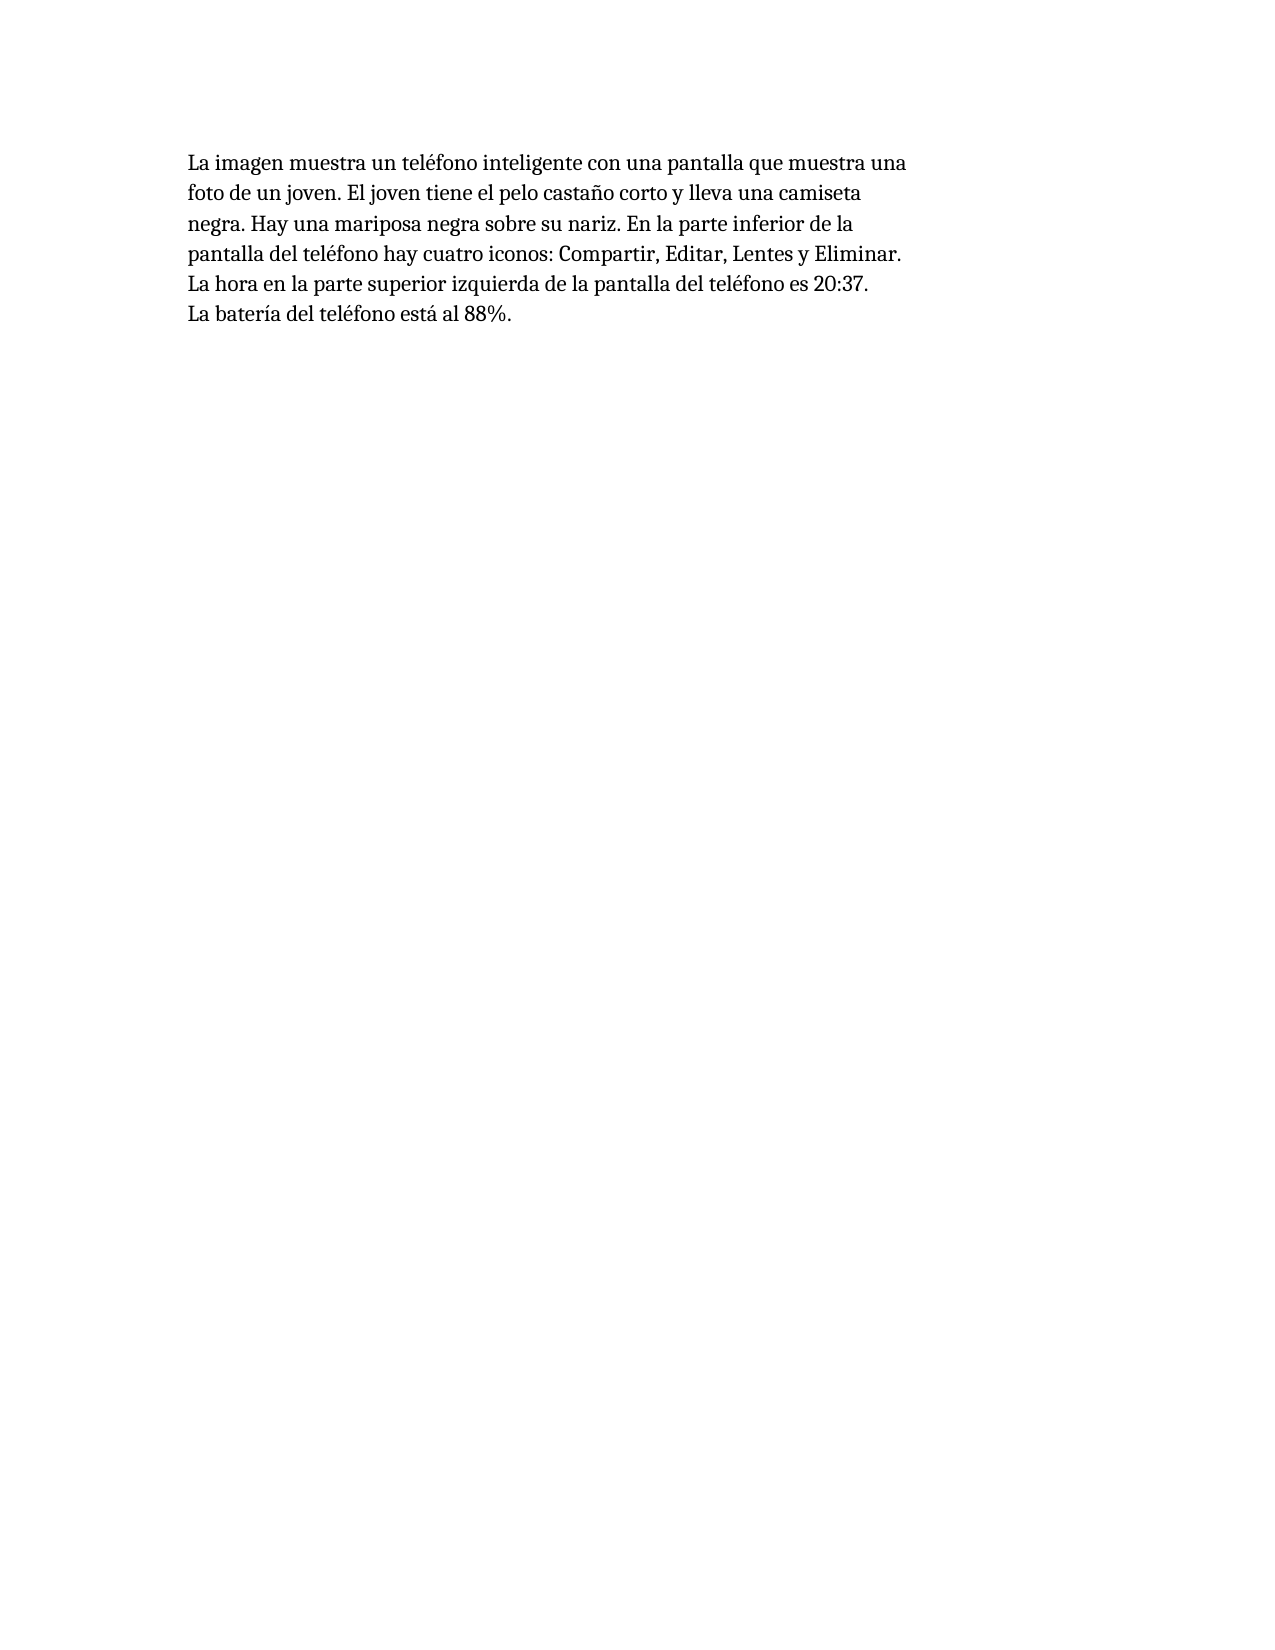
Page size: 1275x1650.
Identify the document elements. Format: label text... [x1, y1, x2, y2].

text La imagen muestra un teléfono inteligente con una pantalla que muestra una foto de un joven. El joven tiene el pelo castaño corto y lleva una camiseta negra. Hay una mariposa negra sobre su nariz. En la parte inferior de la pantalla del teléfono hay cuatro iconos: Compartir, Editar, Lentes y Eliminar. La hora en la parte superior izquierda de la pantalla del teléfono es 20:37. La batería del teléfono está al 88%. [187, 150, 1087, 388]
